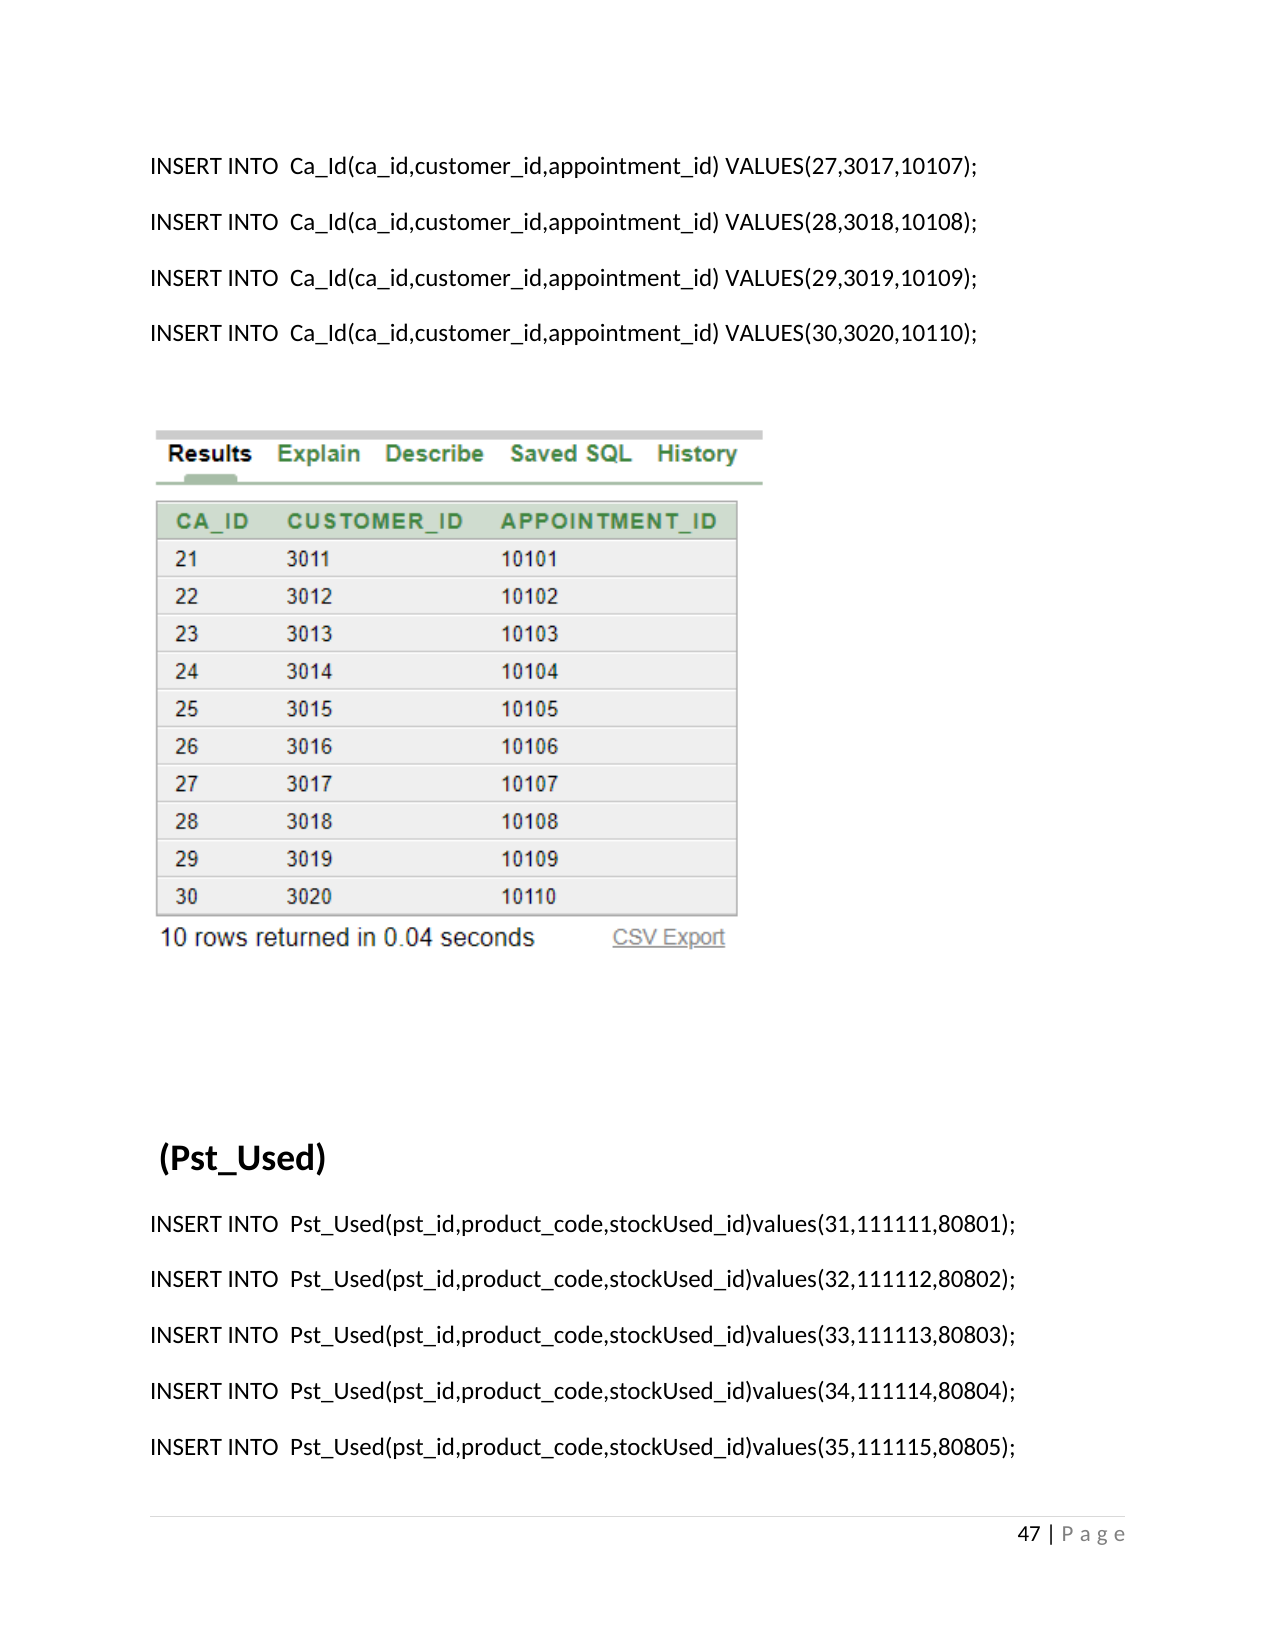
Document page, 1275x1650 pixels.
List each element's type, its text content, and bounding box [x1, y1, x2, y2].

text INSERT INTO Pst_Used(pst_id,product_code,stockUsed_id)values(31,111111,80801); [150, 1208, 1125, 1238]
text INSERT INTO Ca_Id(ca_id,customer_id,appointment_id) VALUES(29,3019,10109); [150, 262, 1125, 292]
text INSERT INTO Pst_Used(pst_id,product_code,stockUsed_id)values(34,111114,80804); [150, 1375, 1125, 1406]
text INSERT INTO Pst_Used(pst_id,product_code,stockUsed_id)values(35,111115,80805); [150, 1431, 1125, 1462]
picture [150, 429, 763, 962]
text INSERT INTO Ca_Id(ca_id,customer_id,appointment_id) VALUES(30,3020,10110); [150, 317, 1125, 348]
text INSERT INTO Pst_Used(pst_id,product_code,stockUsed_id)values(32,111112,80802); [150, 1263, 1125, 1294]
text INSERT INTO Pst_Used(pst_id,product_code,stockUsed_id)values(33,111113,80803); [150, 1319, 1125, 1350]
text (Pst_Used) [150, 1134, 1125, 1180]
text INSERT INTO Ca_Id(ca_id,customer_id,appointment_id) VALUES(28,3018,10108); [150, 206, 1125, 236]
text INSERT INTO Ca_Id(ca_id,customer_id,appointment_id) VALUES(27,3017,10107); [150, 150, 1125, 181]
